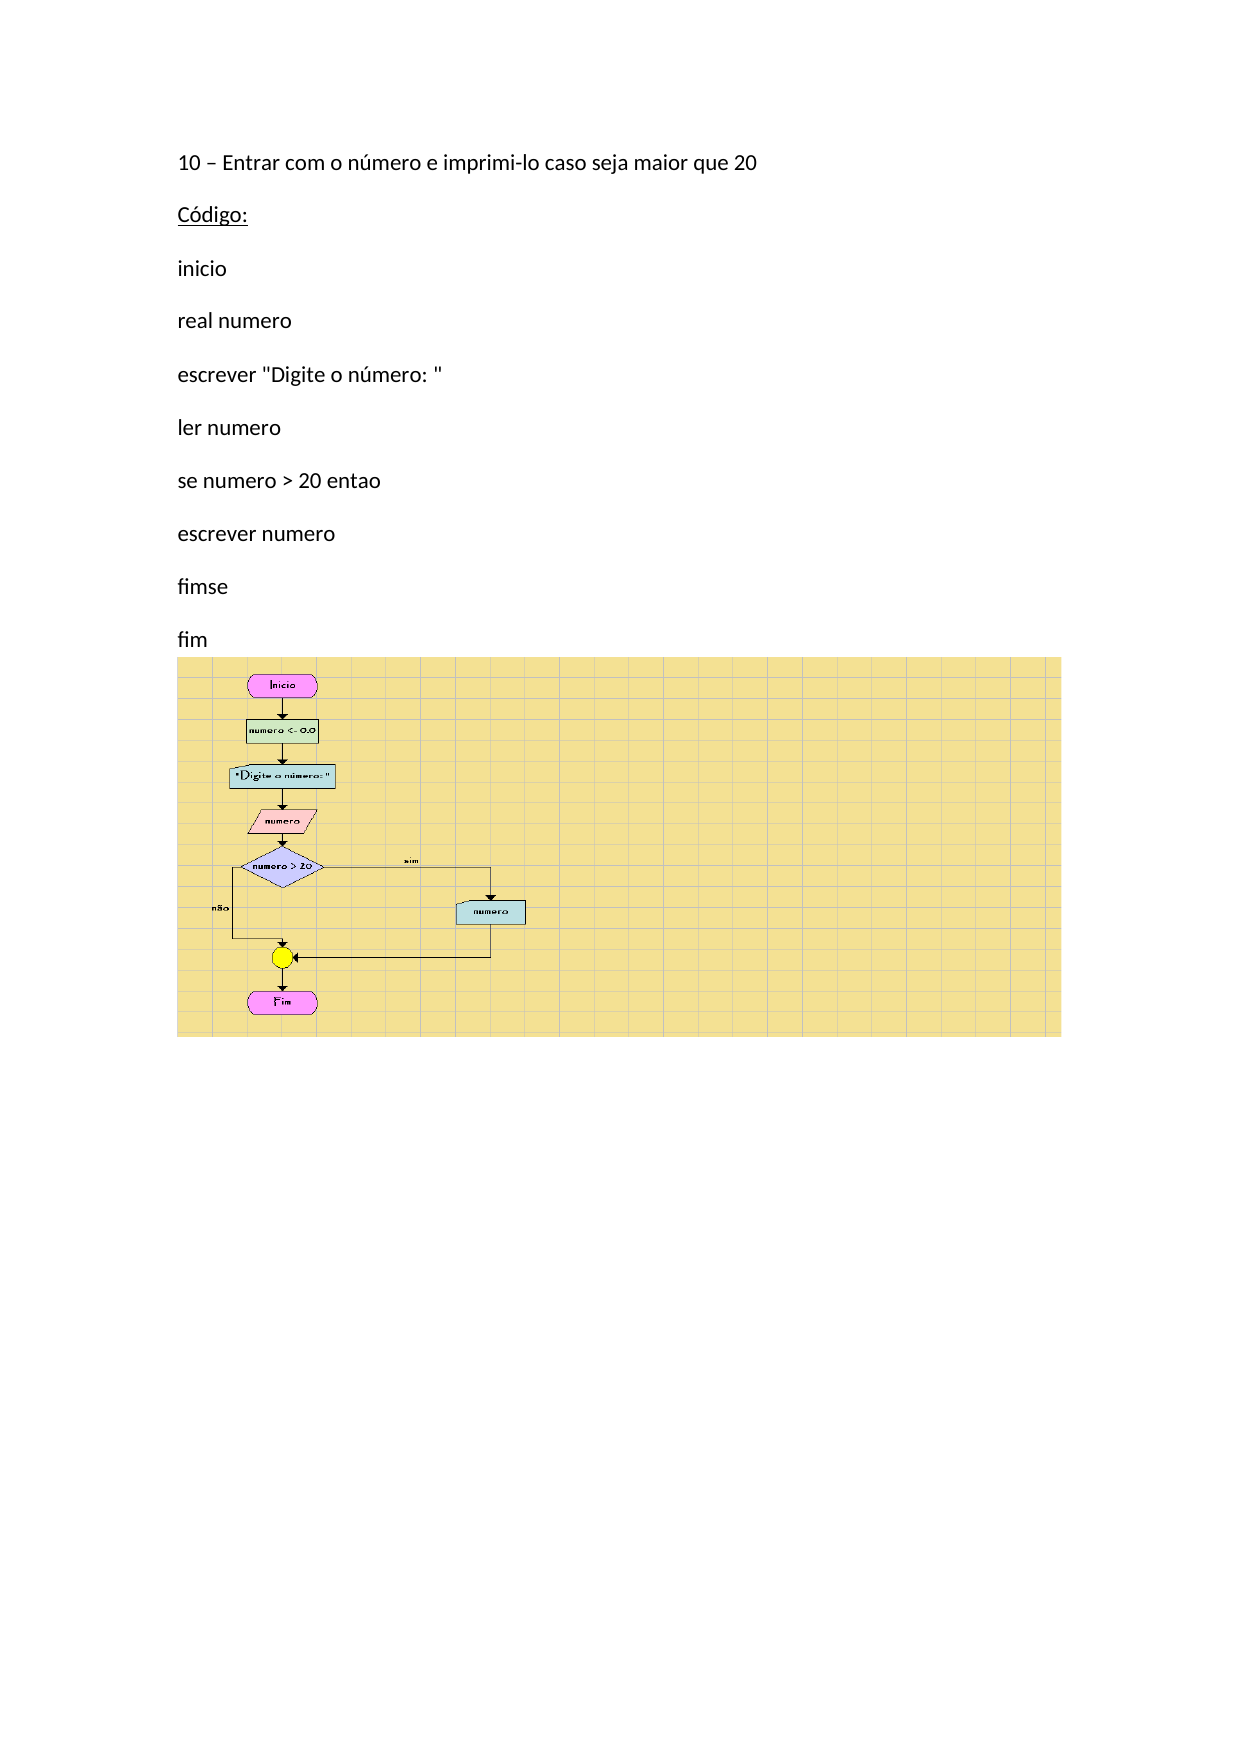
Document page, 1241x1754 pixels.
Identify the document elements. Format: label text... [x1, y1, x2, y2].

text escrever "Digite o número: " [177, 360, 1063, 388]
text escrever numero [177, 519, 1063, 547]
text Código: [177, 201, 1063, 229]
text fimse [177, 572, 1063, 600]
text ler numero [177, 413, 1063, 441]
text se numero > 20 entao [177, 466, 1063, 494]
text real numero [177, 307, 1063, 335]
picture [177, 657, 1062, 1037]
text 10 – Entrar com o número e imprimi-lo caso seja maior que 20 [177, 148, 1063, 176]
text inicio [177, 254, 1063, 282]
